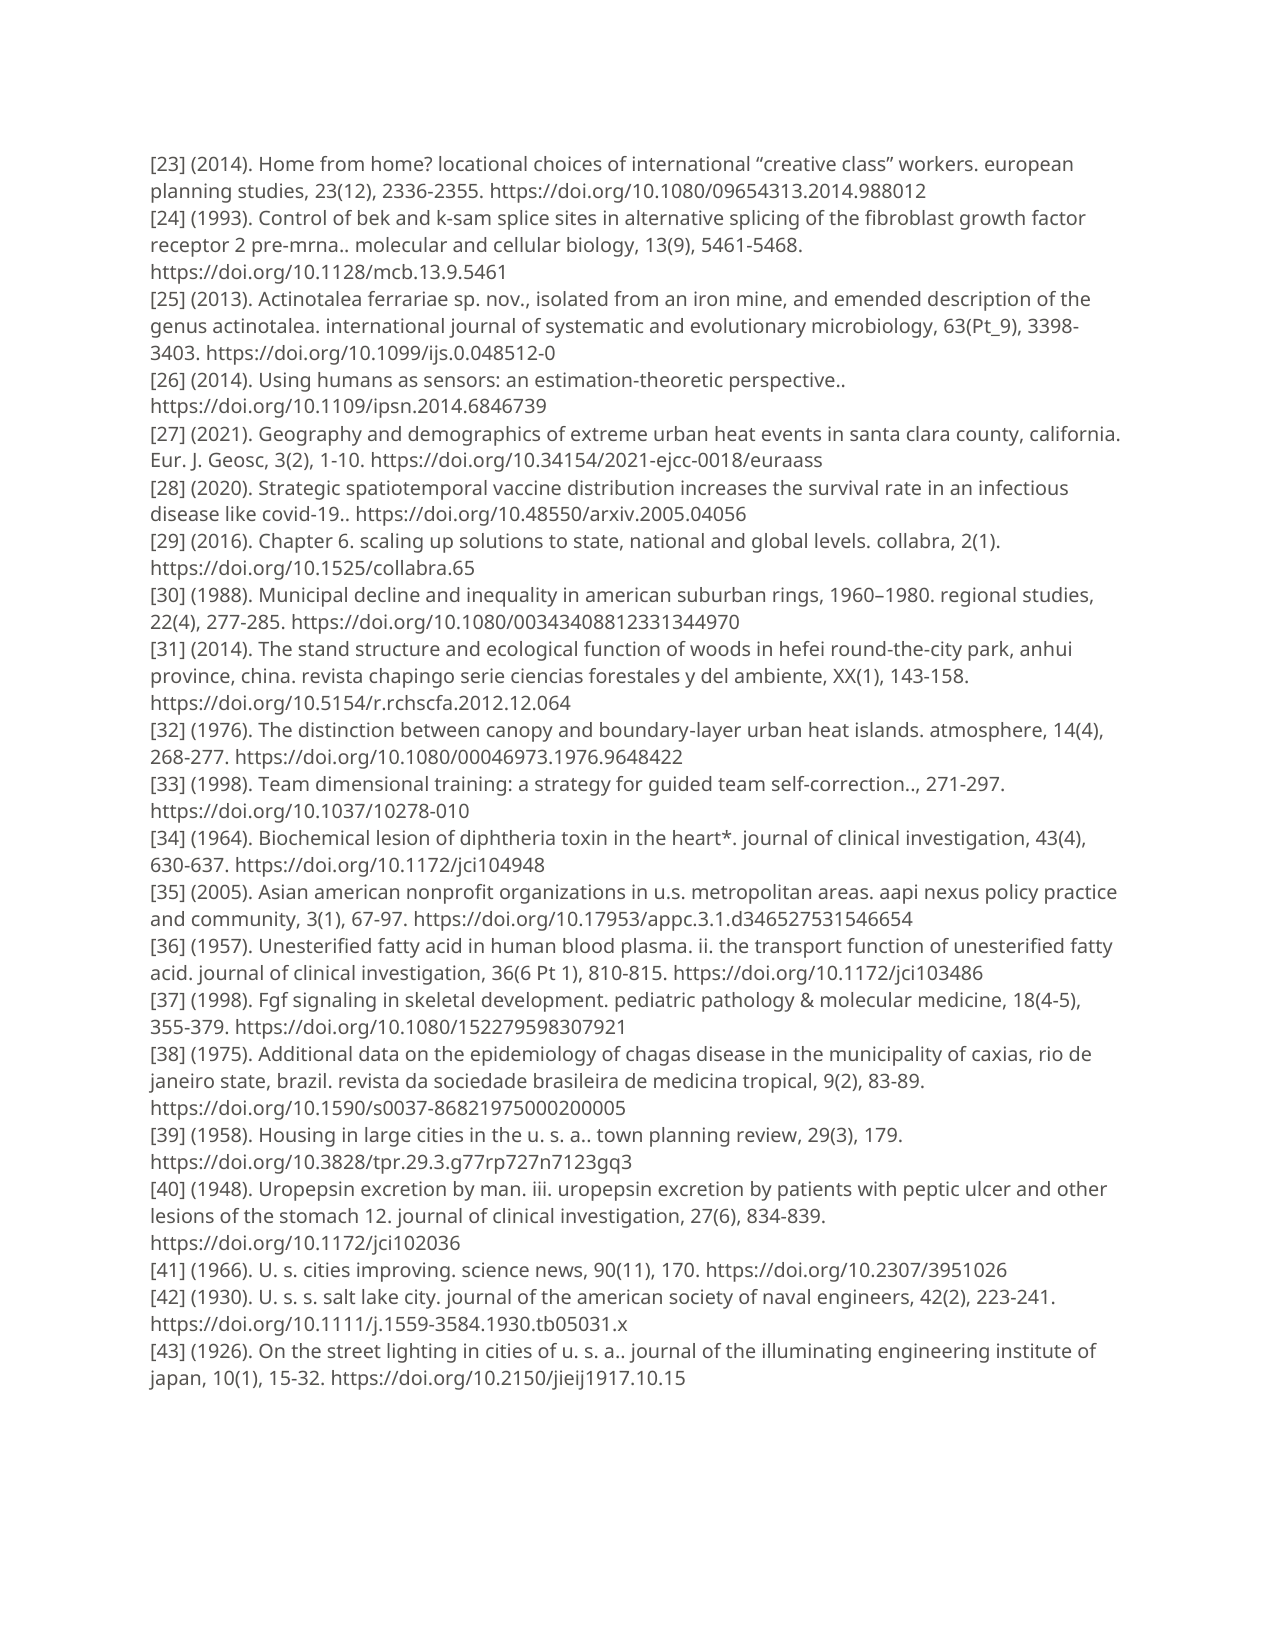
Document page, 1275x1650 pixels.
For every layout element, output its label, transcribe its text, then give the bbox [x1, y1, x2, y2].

text [30] (1988). Municipal decline and inequality in american suburban rings, 1960–1980. regional studies, 22(4), 277-285. https://doi.org/10.1080/00343408812331344970 [150, 582, 1125, 636]
text [29] (2016). Chapter 6. scaling up solutions to state, national and global levels. collabra, 2(1). https://doi.org/10.1525/collabra.65 [150, 528, 1125, 582]
text [41] (1966). U. s. cities improving. science news, 90(11), 170. https://doi.org/10.2307/3951026 [150, 1256, 1125, 1283]
text [36] (1957). Unesterified fatty acid in human blood plasma. ii. the transport function of unesterified fatty acid. journal of clinical investigation, 36(6 Pt 1), 810-815. https://doi.org/10.1172/jci103486 [150, 932, 1125, 986]
text [28] (2020). Strategic spatiotemporal vaccine distribution increases the survival rate in an infectious disease like covid-19.. https://doi.org/10.48550/arxiv.2005.04056 [150, 474, 1125, 528]
text [42] (1930). U. s. s. salt lake city. journal of the american society of naval engineers, 42(2), 223-241. https://doi.org/10.1111/j.1559-3584.1930.tb05031.x [150, 1283, 1125, 1337]
text [25] (2013). Actinotalea ferrariae sp. nov., isolated from an iron mine, and emended description of the genus actinotalea. international journal of systematic and evolutionary microbiology, 63(Pt_9), 3398-3403. https://doi.org/10.1099/ijs.0.048512-0 [150, 285, 1125, 366]
text [33] (1998). Team dimensional training: a strategy for guided team self-correction.., 271-297. https://doi.org/10.1037/10278-010 [150, 771, 1125, 824]
text [27] (2021). Geography and demographics of extreme urban heat events in santa clara county, california. Eur. J. Geosc, 3(2), 1-10. https://doi.org/10.34154/2021-ejcc-0018/euraass [150, 420, 1125, 474]
text [39] (1958). Housing in large cities in the u. s. a.. town planning review, 29(3), 179. https://doi.org/10.3828/tpr.29.3.g77rp727n7123gq3 [150, 1121, 1125, 1175]
text [43] (1926). On the street lighting in cities of u. s. a.. journal of the illuminating engineering institute of japan, 10(1), 15-32. https://doi.org/10.2150/jieij1917.10.15 [150, 1337, 1125, 1391]
text [31] (2014). The stand structure and ecological function of woods in hefei round-the-city park, anhui province, china. revista chapingo serie ciencias forestales y del ambiente, XX(1), 143-158. https://doi.org/10.5154/r.rchscfa.2012.12.064 [150, 636, 1125, 717]
text [23] (2014). Home from home? locational choices of international “creative class” workers. european planning studies, 23(12), 2336-2355. https://doi.org/10.1080/09654313.2014.988012 [150, 150, 1125, 204]
text [35] (2005). Asian american nonprofit organizations in u.s. metropolitan areas. aapi nexus policy practice and community, 3(1), 67-97. https://doi.org/10.17953/appc.3.1.d346527531546654 [150, 878, 1125, 932]
text [32] (1976). The distinction between canopy and boundary‐layer urban heat islands. atmosphere, 14(4), 268-277. https://doi.org/10.1080/00046973.1976.9648422 [150, 717, 1125, 771]
text [26] (2014). Using humans as sensors: an estimation-theoretic perspective.. https://doi.org/10.1109/ipsn.2014.6846739 [150, 366, 1125, 420]
text [34] (1964). Biochemical lesion of diphtheria toxin in the heart*. journal of clinical investigation, 43(4), 630-637. https://doi.org/10.1172/jci104948 [150, 824, 1125, 878]
text [24] (1993). Control of bek and k-sam splice sites in alternative splicing of the fibroblast growth factor receptor 2 pre-mrna.. molecular and cellular biology, 13(9), 5461-5468. https://doi.org/10.1128/mcb.13.9.5461 [150, 204, 1125, 285]
text [40] (1948). Uropepsin excretion by man. iii. uropepsin excretion by patients with peptic ulcer and other lesions of the stomach 12. journal of clinical investigation, 27(6), 834-839. https://doi.org/10.1172/jci102036 [150, 1175, 1125, 1256]
text [37] (1998). Fgf signaling in skeletal development. pediatric pathology & molecular medicine, 18(4-5), 355-379. https://doi.org/10.1080/152279598307921 [150, 986, 1125, 1040]
text [38] (1975). Additional data on the epidemiology of chagas disease in the municipality of caxias, rio de janeiro state, brazil. revista da sociedade brasileira de medicina tropical, 9(2), 83-89. https://doi.org/10.1590/s0037-86821975000200005 [150, 1040, 1125, 1121]
